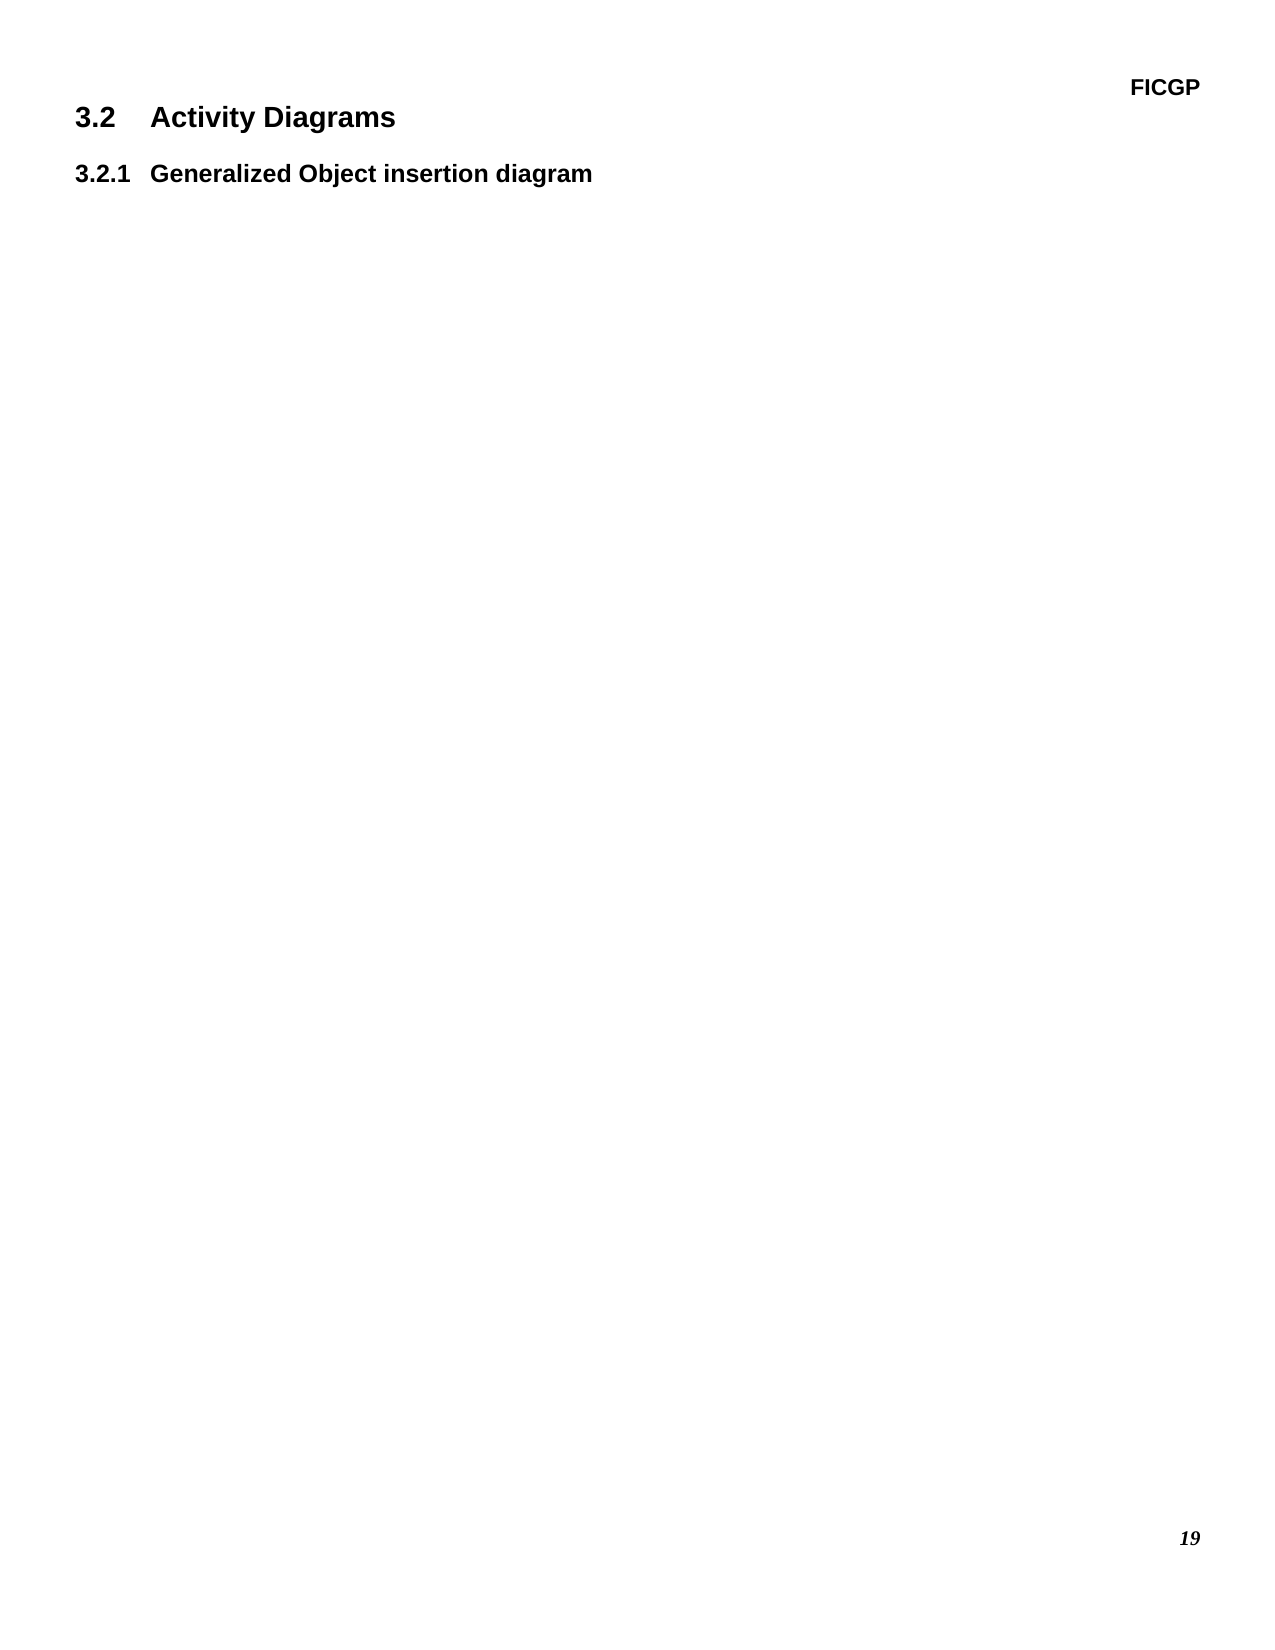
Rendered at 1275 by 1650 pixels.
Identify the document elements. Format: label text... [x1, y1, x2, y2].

subtitle Generalized Object insertion diagram [75, 163, 1200, 188]
subtitle Activity Diagrams [75, 100, 1200, 133]
